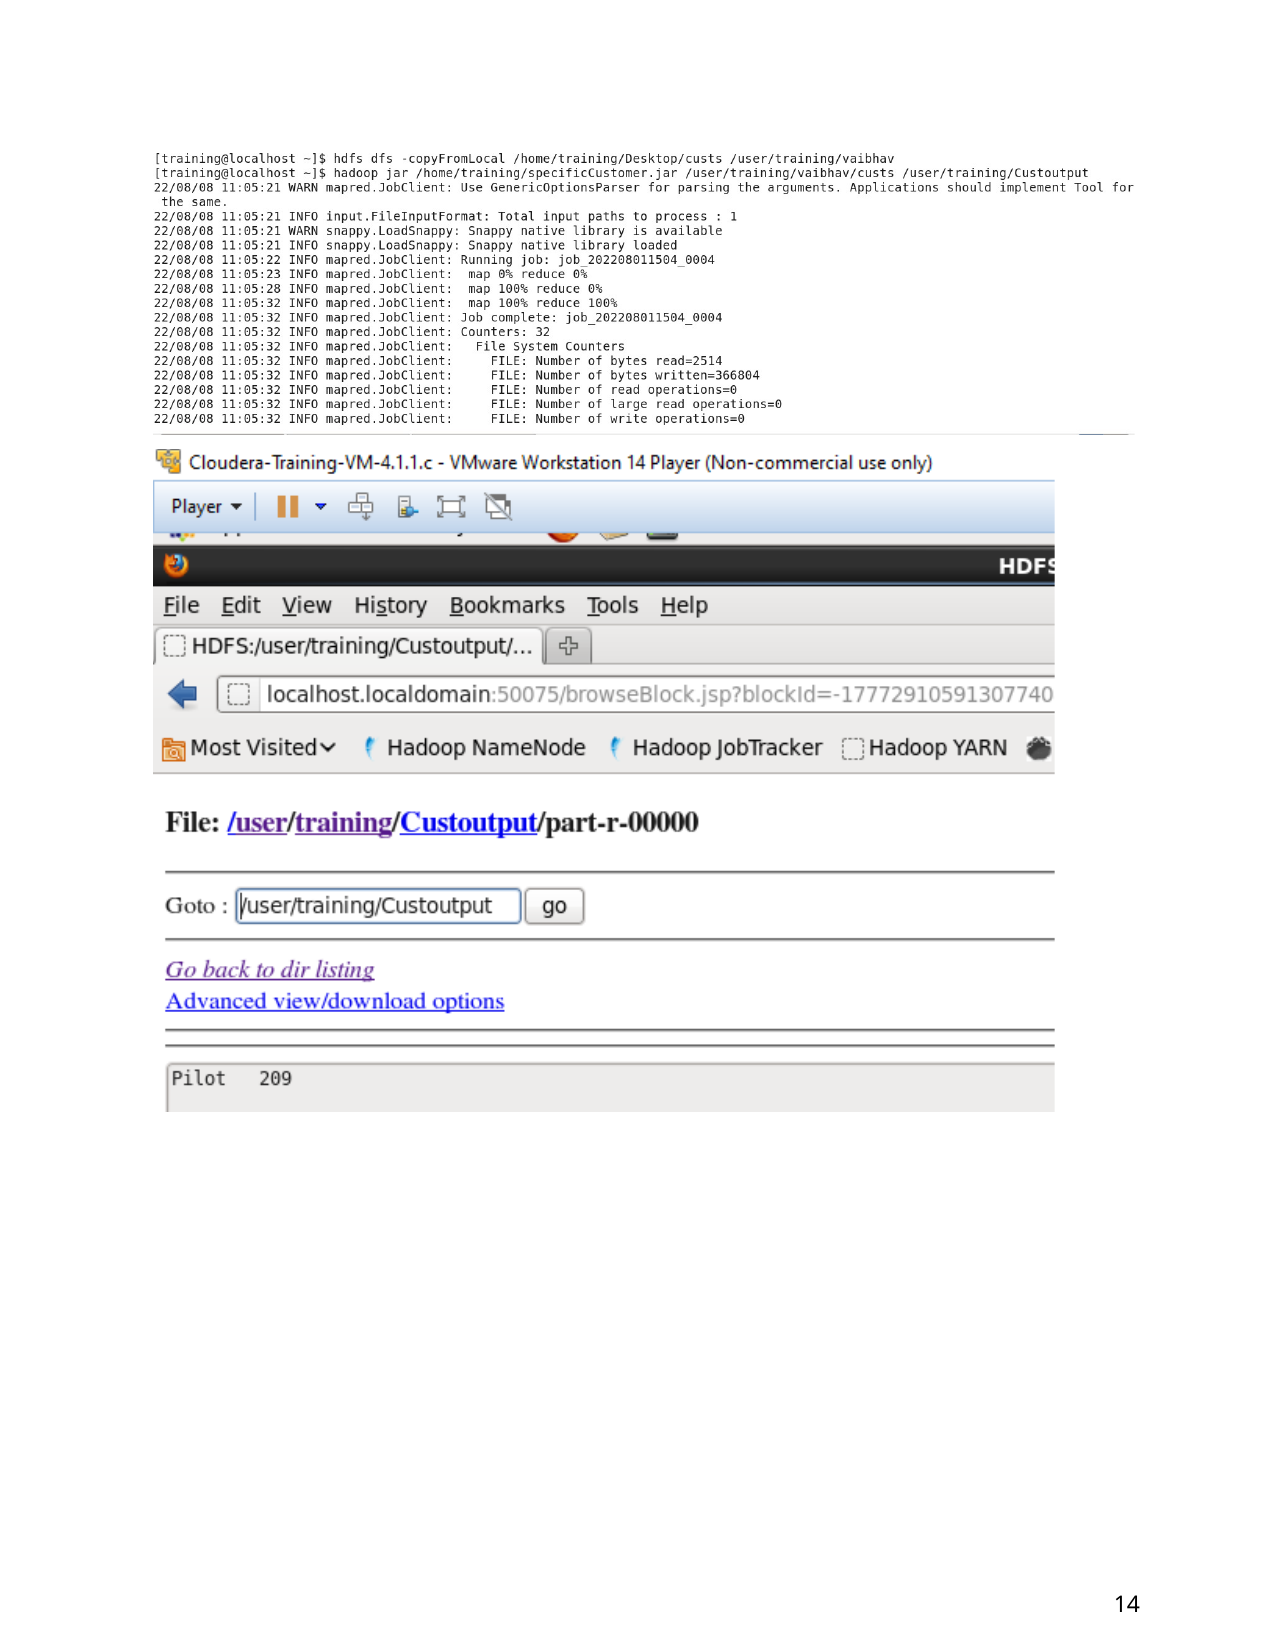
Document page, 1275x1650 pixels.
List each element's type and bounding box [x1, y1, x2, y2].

picture [153, 449, 1055, 1112]
picture [153, 153, 1135, 435]
